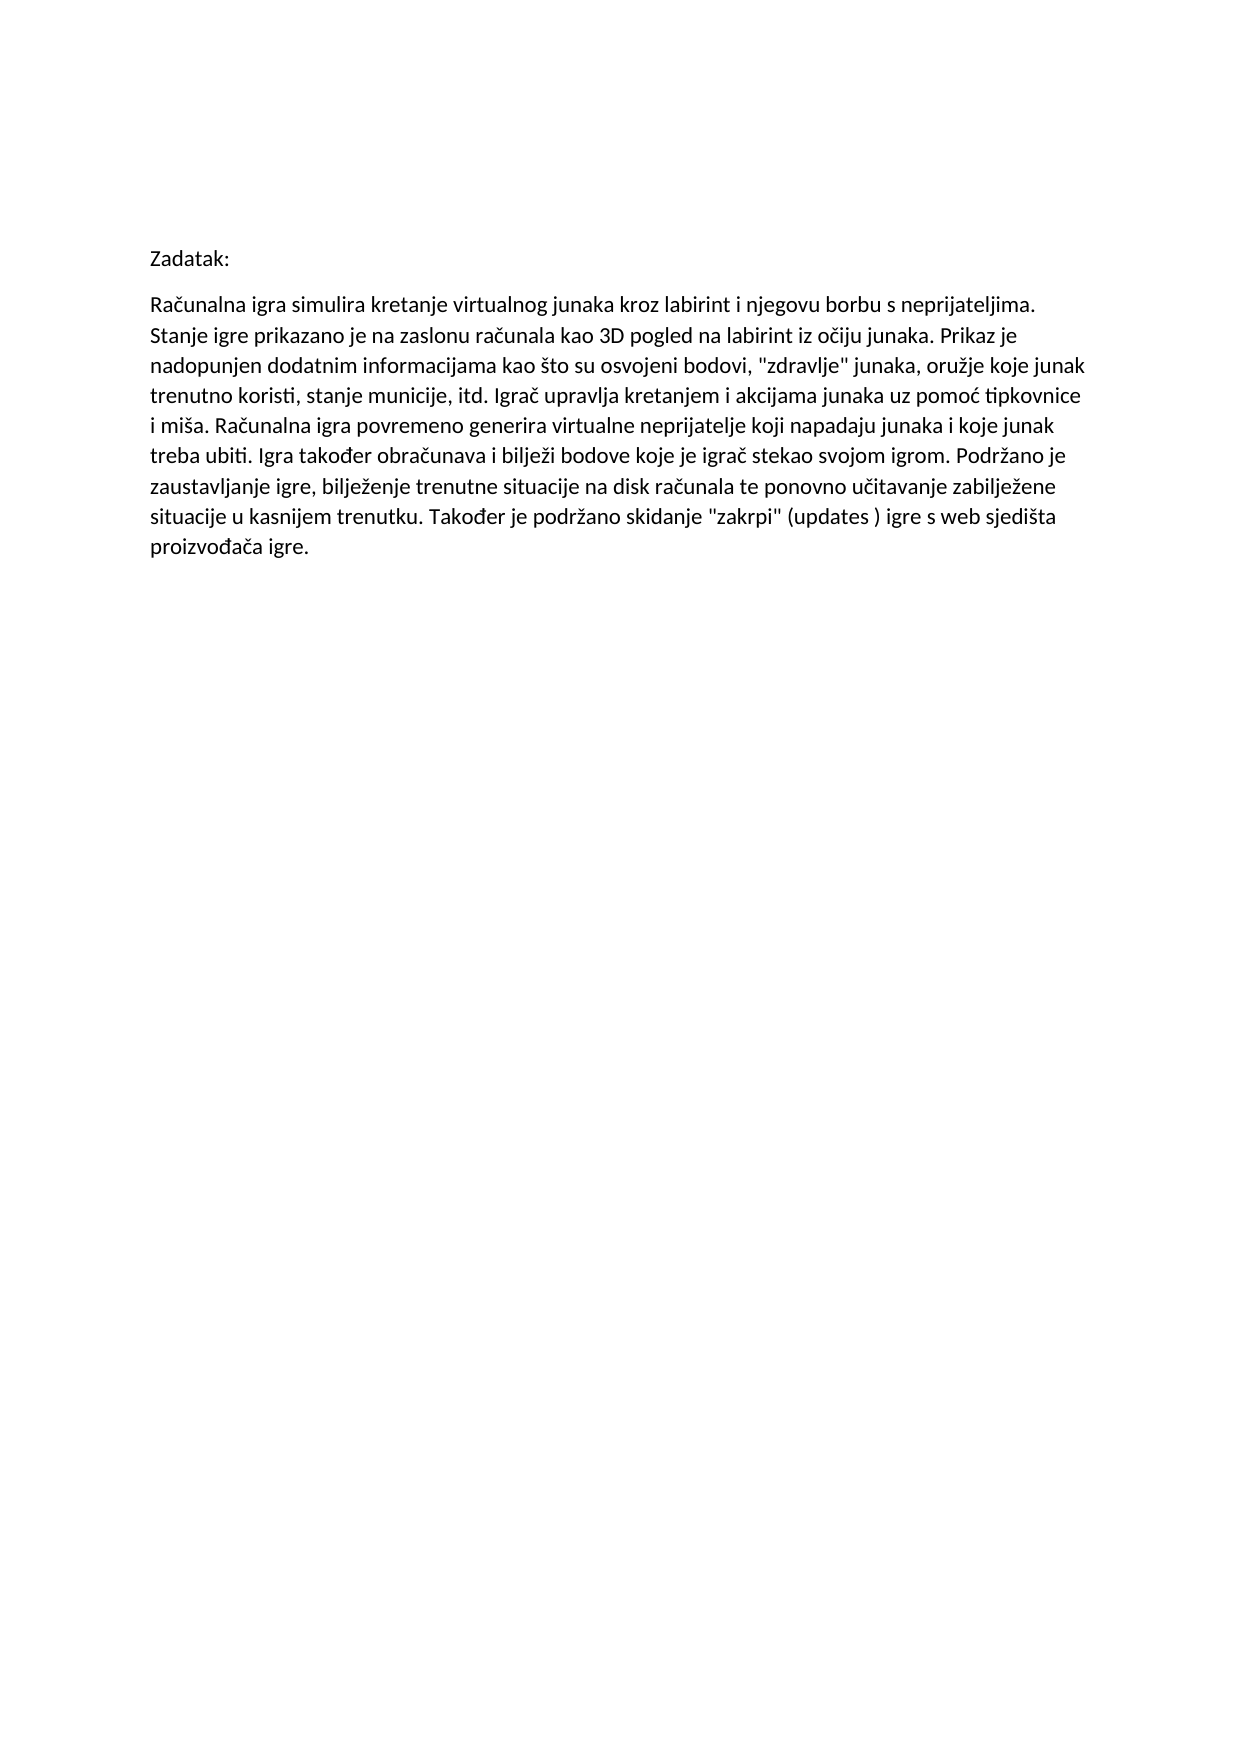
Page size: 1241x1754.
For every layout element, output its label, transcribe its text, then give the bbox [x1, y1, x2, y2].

text Računalna igra simulira kretanje virtualnog junaka kroz labirint i njegovu borbu s neprijateljima. Stanje igre prikazano je na zaslonu računala kao 3D pogled na labirint iz očiju junaka. Prikaz je nadopunjen dodatnim informacijama kao što su osvojeni bodovi, "zdravlje" junaka, oružje koje junak trenutno koristi, stanje municije, itd. Igrač upravlja kretanjem i akcijama junaka uz pomoć tipkovnice i miša. Računalna igra povremeno generira virtualne neprijatelje koji napadaju junaka i koje junak treba ubiti. Igra također obračunava i bilježi bodove koje je igrač stekao svojom igrom. Podržano je zaustavljanje igre, bilježenje trenutne situacije na disk računala te ponovno učitavanje zabilježene situacije u kasnijem trenutku. Također je podržano skidanje "zakrpi" (updates ) igre s web sjedišta proizvođača igre. [150, 291, 1090, 560]
text Zadatak: [150, 244, 1090, 272]
